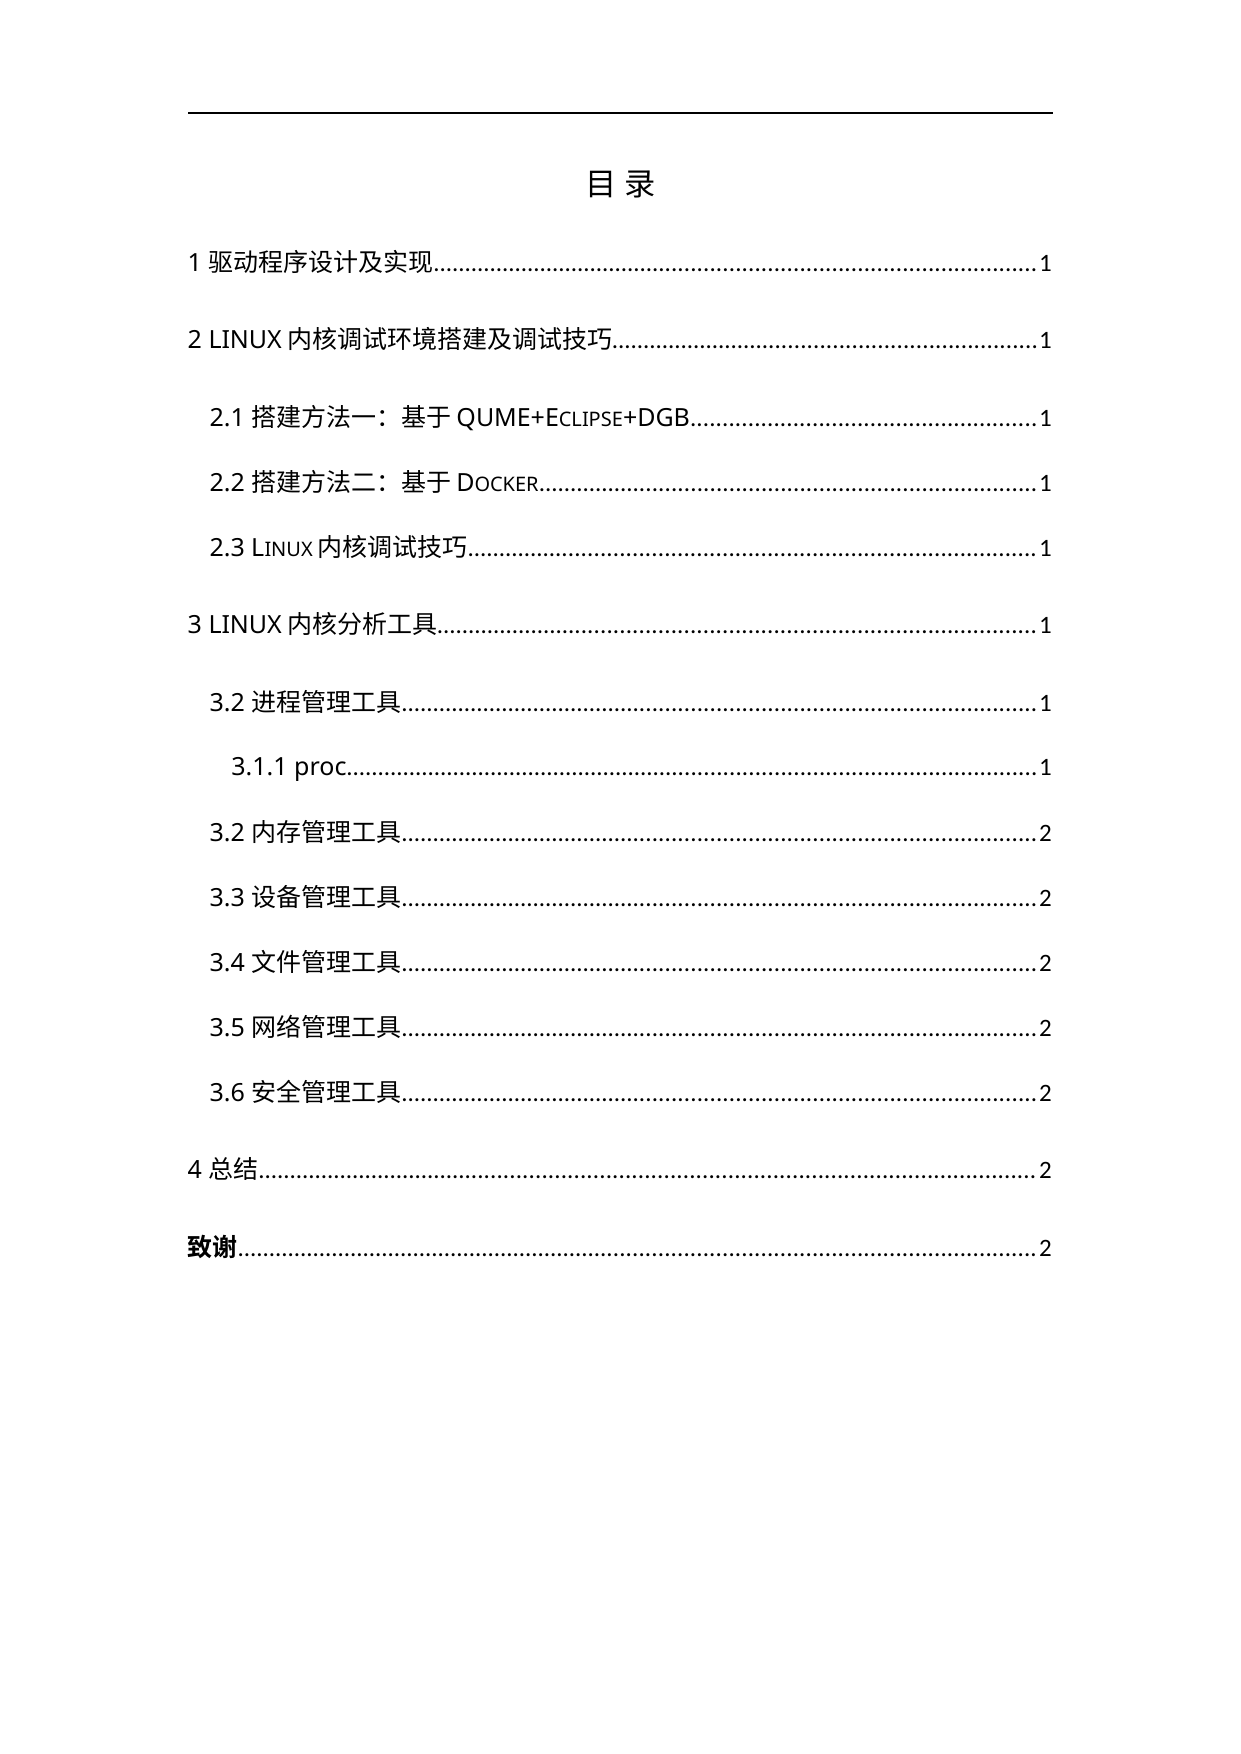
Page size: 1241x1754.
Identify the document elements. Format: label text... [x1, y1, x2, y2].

text 3 Linux内核分析工具 1 [187, 590, 1053, 655]
text 2.2 搭建方法二：基于Docker 1 [209, 448, 1053, 513]
text 3.1.1 proc 1 [231, 733, 1053, 798]
text 2.1 搭建方法一：基于QUME+Eclipse+DGB 1 [209, 383, 1053, 448]
text 2.3 Linux内核调试技巧 1 [209, 513, 1053, 578]
text 3.2 内存管理工具 2 [209, 798, 1053, 863]
text 3.3 设备管理工具 2 [209, 863, 1053, 928]
text 3.2 进程管理工具 1 [209, 668, 1053, 733]
text 1 驱动程序设计及实现 1 [187, 228, 1053, 293]
text 3.4 文件管理工具 2 [209, 928, 1053, 993]
text 目 录 [187, 162, 1053, 204]
text 致谢 2 [187, 1213, 1053, 1278]
text 3.5 网络管理工具 2 [209, 993, 1053, 1058]
text 2 Linux内核调试环境搭建及调试技巧 1 [187, 305, 1053, 370]
text 3.6 安全管理工具 2 [209, 1058, 1053, 1123]
text 4 总结 2 [187, 1135, 1053, 1200]
